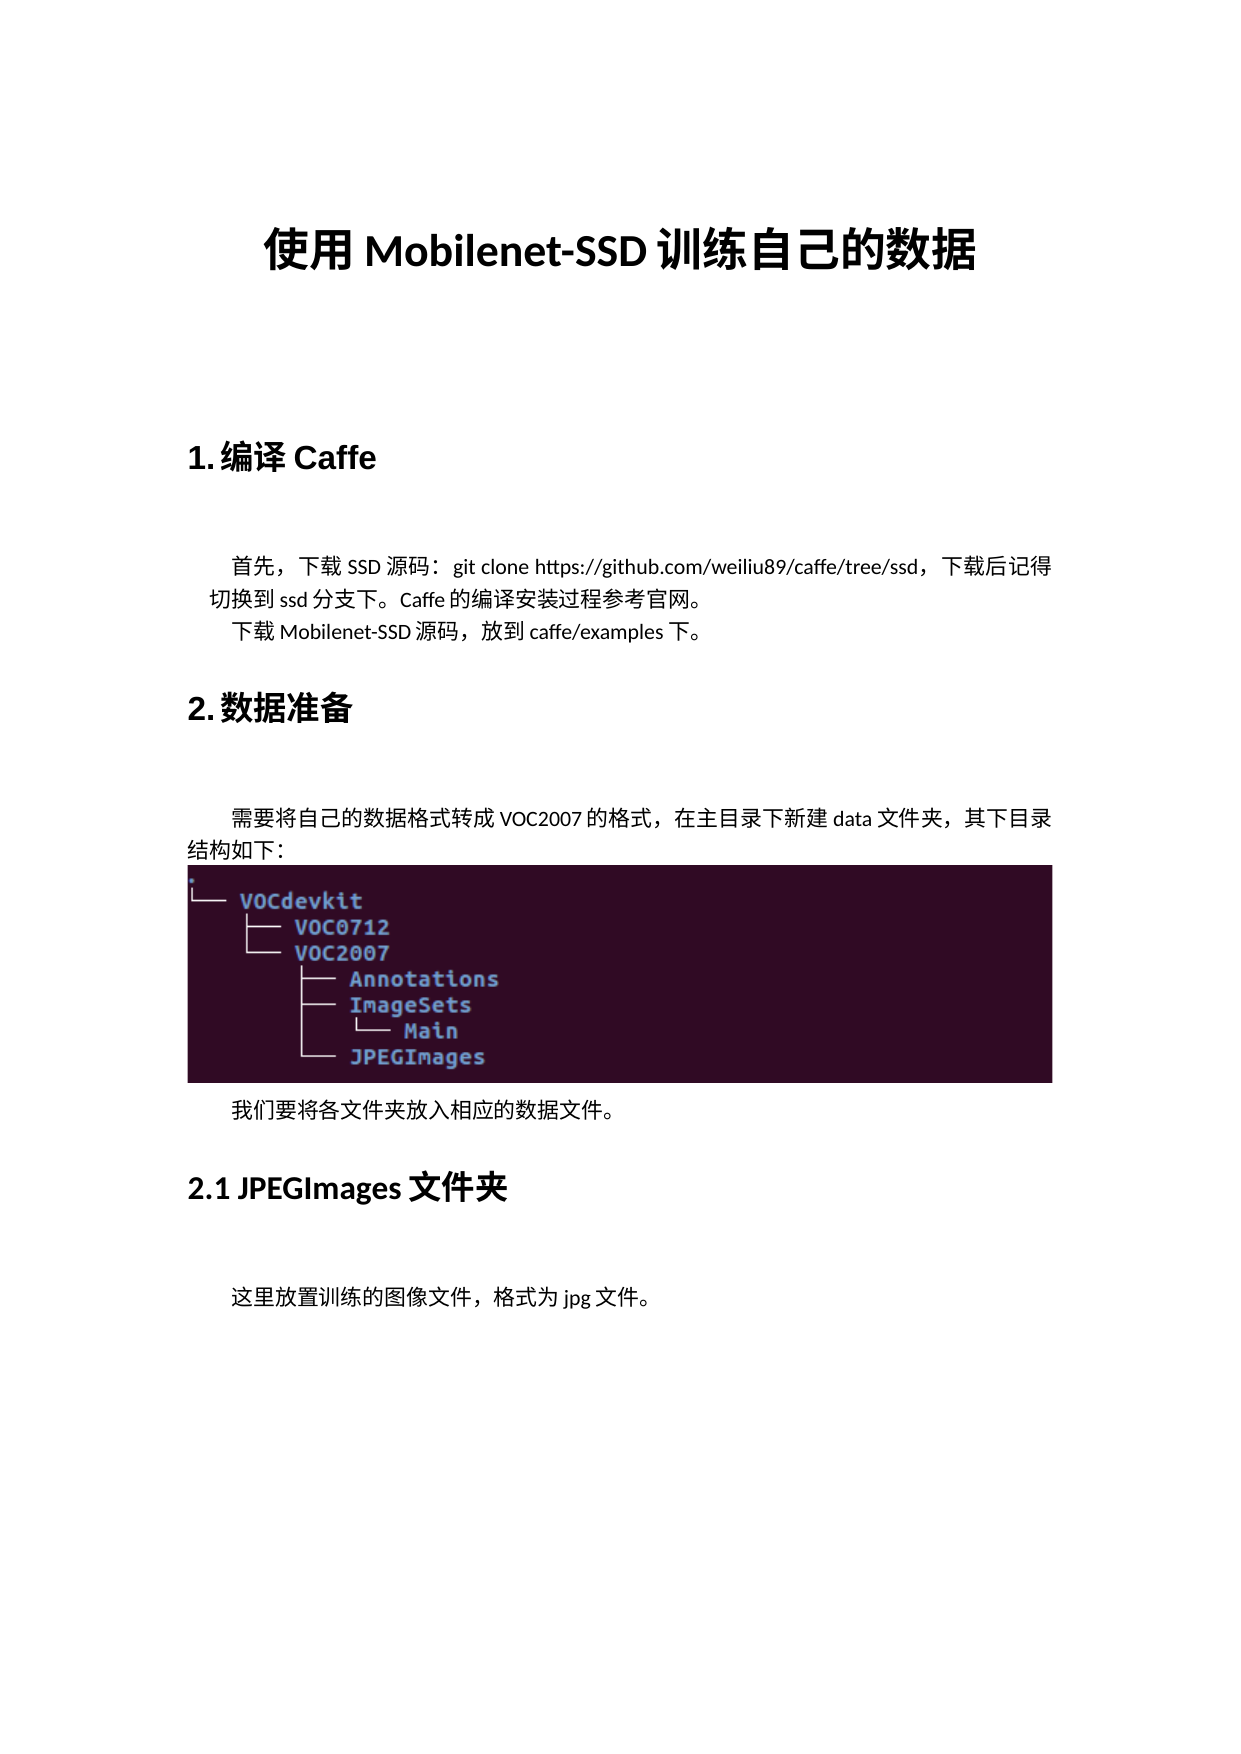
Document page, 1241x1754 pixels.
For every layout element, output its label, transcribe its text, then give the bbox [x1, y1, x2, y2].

text 下载Mobilenet-SSD源码，放到caffe/examples下。 [209, 614, 1053, 646]
text 需要将自己的数据格式转成VOC2007的格式，在主目录下新建data文件夹，其下目录结构如下： [187, 800, 1053, 865]
subtitle 使用Mobilenet-SSD训练自己的数据 [187, 197, 1053, 295]
picture [187, 865, 1053, 1083]
text 这里放置训练的图像文件，格式为jpg文件。 [187, 1279, 1053, 1312]
text 首先，下载SSD源码：git clone https://github.com/weiliu89/caffe/tree/ssd，下载后记得切换到ssd分支下。Caffe的编译安装过程参考官网。 [209, 549, 1053, 614]
text 我们要将各文件夹放入相应的数据文件。 [187, 1093, 1053, 1125]
subtitle JPEGImages文件夹 [187, 1152, 1053, 1217]
subtitle 编译Caffe [187, 422, 1053, 487]
subtitle 数据准备 [187, 673, 1053, 738]
